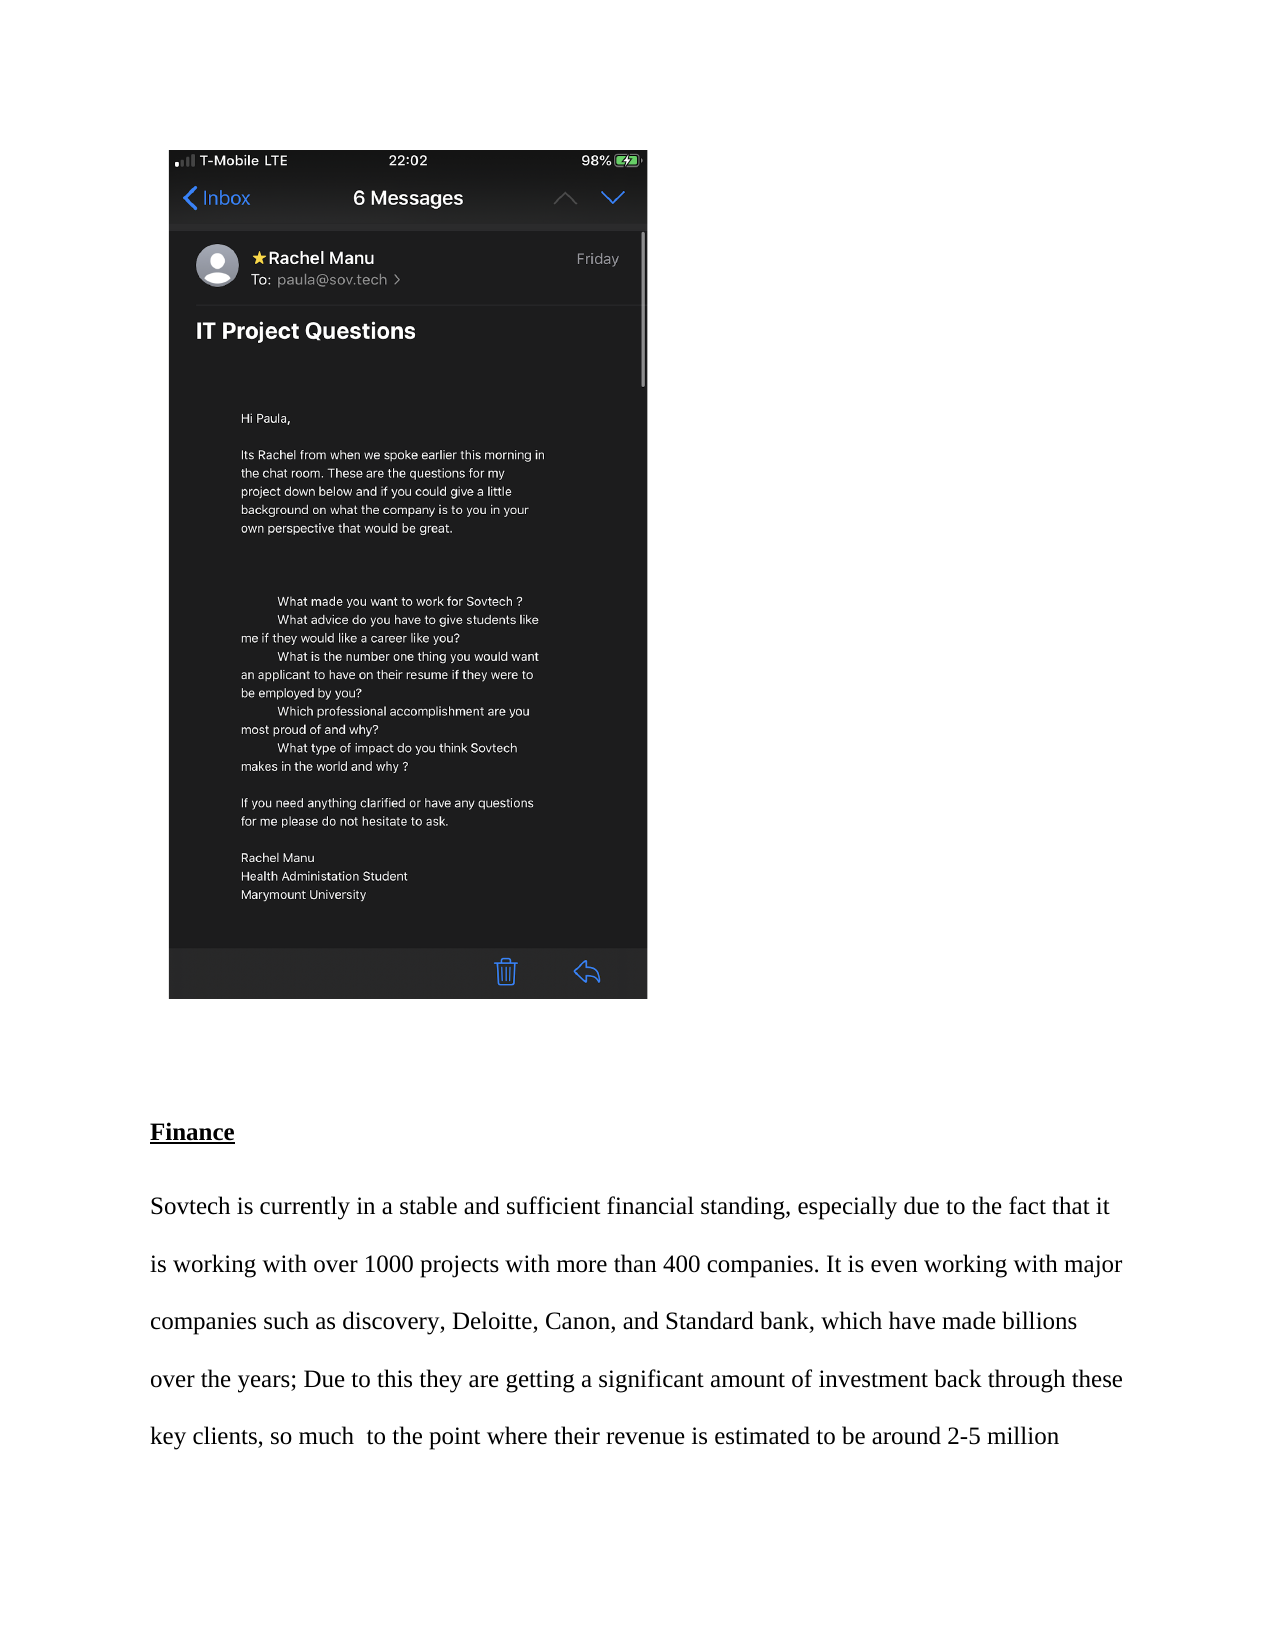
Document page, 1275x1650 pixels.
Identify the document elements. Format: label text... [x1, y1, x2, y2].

text Finance [150, 1117, 1125, 1146]
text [150, 1191, 1125, 1450]
